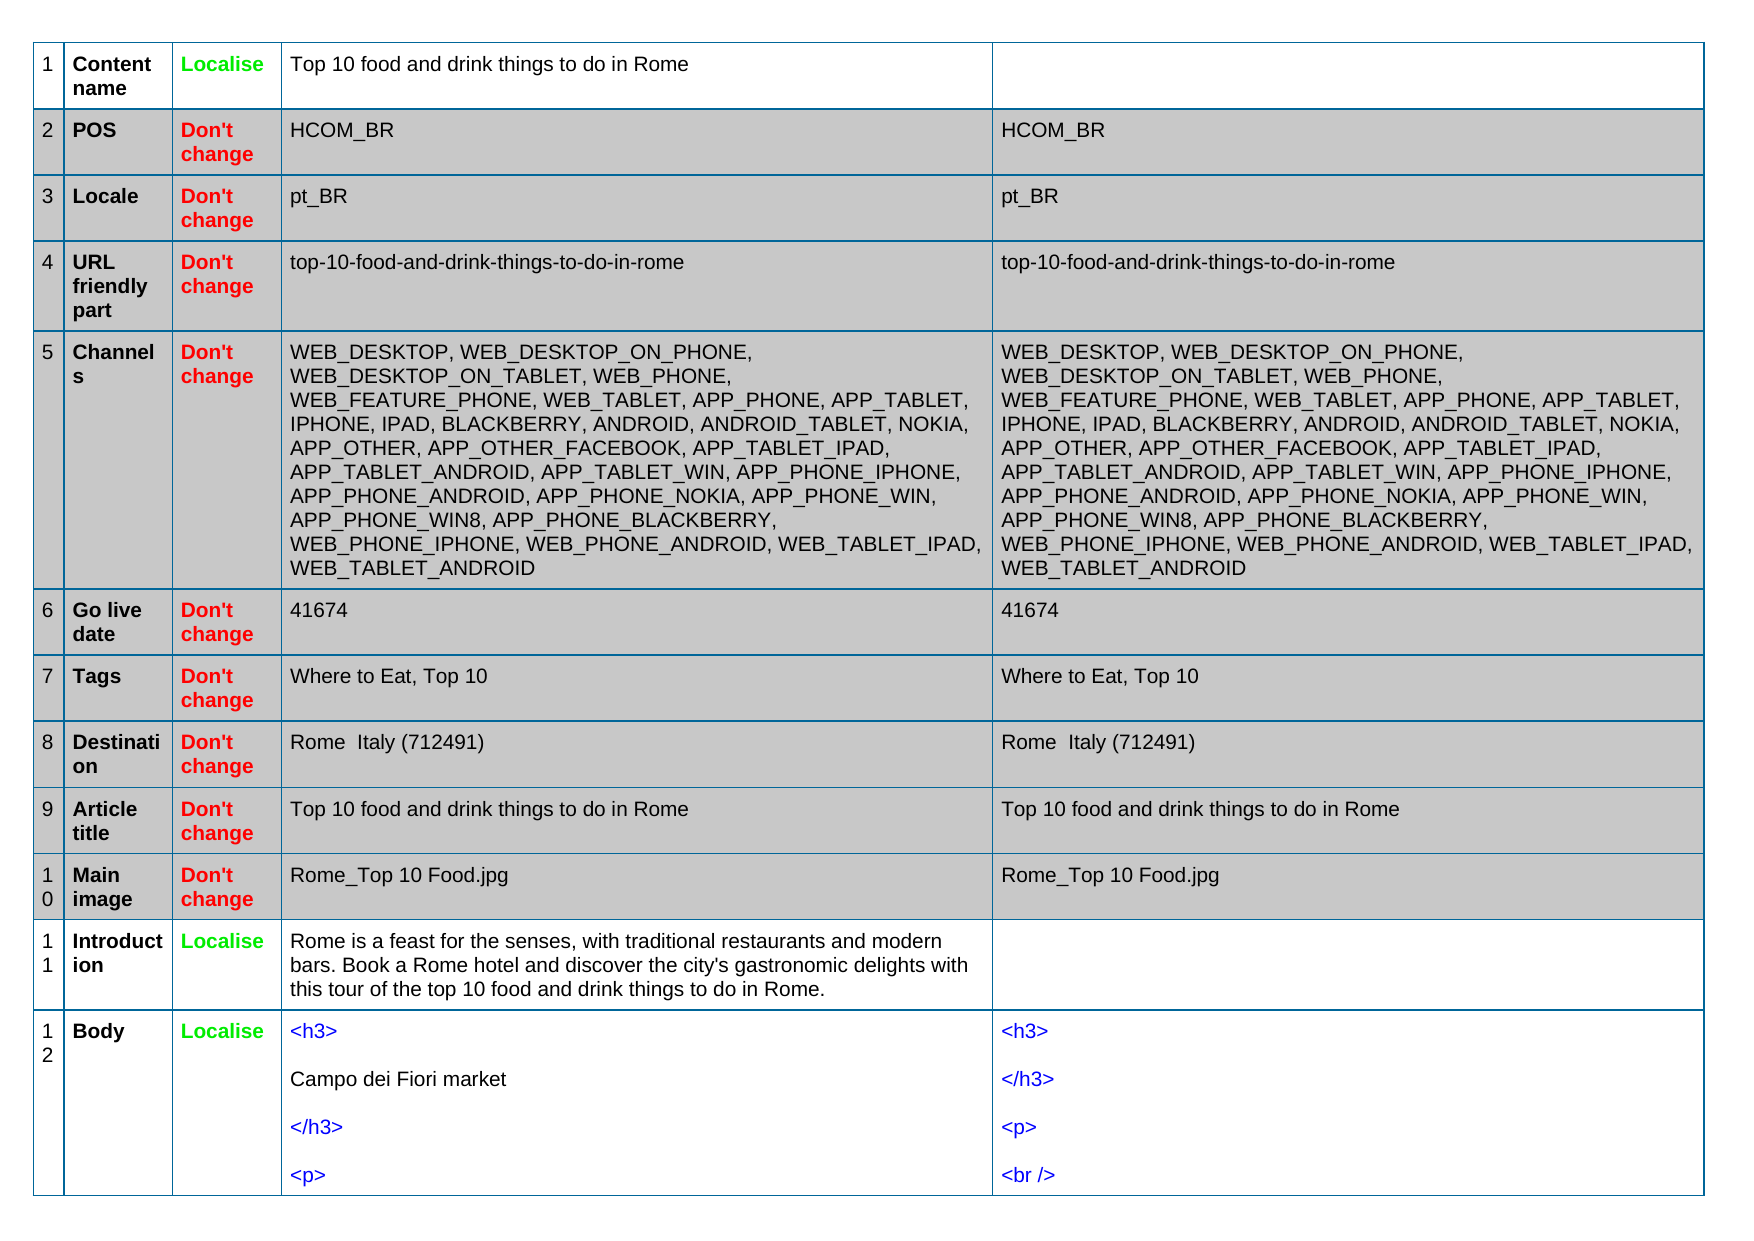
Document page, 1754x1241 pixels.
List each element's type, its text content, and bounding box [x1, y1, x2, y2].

table_header [993, 43, 1703, 108]
table_cell Don't change [173, 722, 281, 786]
table_header Top 10 food and drink things to do in Rome [282, 43, 992, 108]
table_cell Top 10 food and drink things to do in Rome [282, 788, 992, 853]
table_cell pt_BR [993, 176, 1703, 240]
table_cell Rome_Top 10 Food.jpg [282, 854, 992, 919]
table_cell pt_BR [282, 176, 992, 240]
table_cell 5 [34, 332, 63, 588]
table_cell Rome Italy (712491) [993, 722, 1703, 786]
table_cell [993, 920, 1703, 1009]
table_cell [993, 1011, 1703, 1195]
table_cell Don't change [173, 854, 281, 919]
table_cell HCOM_BR [993, 110, 1703, 174]
table_cell Body [65, 1011, 172, 1195]
table_cell Channels [65, 332, 172, 588]
table_cell 11 [34, 920, 63, 1009]
table_cell Go live date [65, 590, 172, 654]
table_header Content name [65, 43, 172, 108]
table_cell 8 [34, 722, 63, 786]
table_cell Tags [65, 656, 172, 720]
table_cell top-10-food-and-drink-things-to-do-in-rome [993, 242, 1703, 330]
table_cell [282, 1011, 992, 1195]
table_cell Article title [65, 788, 172, 853]
table_cell Don't change [173, 788, 281, 853]
table_cell URL friendly part [65, 242, 172, 330]
table_header 1 [34, 43, 63, 108]
table_cell Where to Eat, Top 10 [993, 656, 1703, 720]
table_cell WEB_DESKTOP, WEB_DESKTOP_ON_PHONE, WEB_DESKTOP_ON_TABLET, WEB_PHONE, WEB_FEATURE_PHONE, WEB_TABLET, APP_PHONE, APP_TABLET, IPHONE, IPAD, BLACKBERRY, ANDROID, ANDROID_TABLET, NOKIA, APP_OTHER, APP_OTHER_FACEBOOK, APP_TABLET_IPAD, APP_TABLET_ANDROID, APP_TABLET_WIN, APP_PHONE_IPHONE, APP_PHONE_ANDROID, APP_PHONE_NOKIA, APP_PHONE_WIN, APP_PHONE_WIN8, APP_PHONE_BLACKBERRY, WEB_PHONE_IPHONE, WEB_PHONE_ANDROID, WEB_TABLET_IPAD, WEB_TABLET_ANDROID [993, 332, 1703, 588]
table_cell 4 [34, 242, 63, 330]
table_cell Don't change [173, 176, 281, 240]
table_cell Localise [173, 920, 281, 1009]
table_cell Don't change [173, 242, 281, 330]
table_cell Don't change [173, 656, 281, 720]
table_cell Introduction [65, 920, 172, 1009]
table_cell HCOM_BR [282, 110, 992, 174]
table_header Localise [173, 43, 281, 108]
table_cell 10 [34, 854, 63, 919]
table_cell 3 [34, 176, 63, 240]
table_cell Don't change [173, 590, 281, 654]
table_cell Rome Italy (712491) [282, 722, 992, 786]
table_cell 2 [34, 110, 63, 174]
table_cell 12 [34, 1011, 63, 1195]
table_cell 6 [34, 590, 63, 654]
table_cell Don't change [173, 110, 281, 174]
table_cell Where to Eat, Top 10 [282, 656, 992, 720]
table_cell top-10-food-and-drink-things-to-do-in-rome [282, 242, 992, 330]
table_cell Rome_Top 10 Food.jpg [993, 854, 1703, 919]
table_cell 7 [34, 656, 63, 720]
table_cell Top 10 food and drink things to do in Rome [993, 788, 1703, 853]
table_cell Rome is a feast for the senses, with traditional restaurants and modern bars. Book a Rome hotel and discover the city's gastronomic delights with this tour of the top 10 food and drink things to do in Rome. [282, 920, 992, 1009]
table_cell WEB_DESKTOP, WEB_DESKTOP_ON_PHONE, WEB_DESKTOP_ON_TABLET, WEB_PHONE, WEB_FEATURE_PHONE, WEB_TABLET, APP_PHONE, APP_TABLET, IPHONE, IPAD, BLACKBERRY, ANDROID, ANDROID_TABLET, NOKIA, APP_OTHER, APP_OTHER_FACEBOOK, APP_TABLET_IPAD, APP_TABLET_ANDROID, APP_TABLET_WIN, APP_PHONE_IPHONE, APP_PHONE_ANDROID, APP_PHONE_NOKIA, APP_PHONE_WIN, APP_PHONE_WIN8, APP_PHONE_BLACKBERRY, WEB_PHONE_IPHONE, WEB_PHONE_ANDROID, WEB_TABLET_IPAD, WEB_TABLET_ANDROID [282, 332, 992, 588]
table_cell 9 [34, 788, 63, 853]
table_cell Localise [173, 1011, 281, 1195]
table_cell Don't change [173, 332, 281, 588]
table_cell Main image [65, 854, 172, 919]
table_cell POS [65, 110, 172, 174]
table_cell Locale [65, 176, 172, 240]
table_cell Destination [65, 722, 172, 786]
table_cell 41674 [993, 590, 1703, 654]
table_cell 41674 [282, 590, 992, 654]
